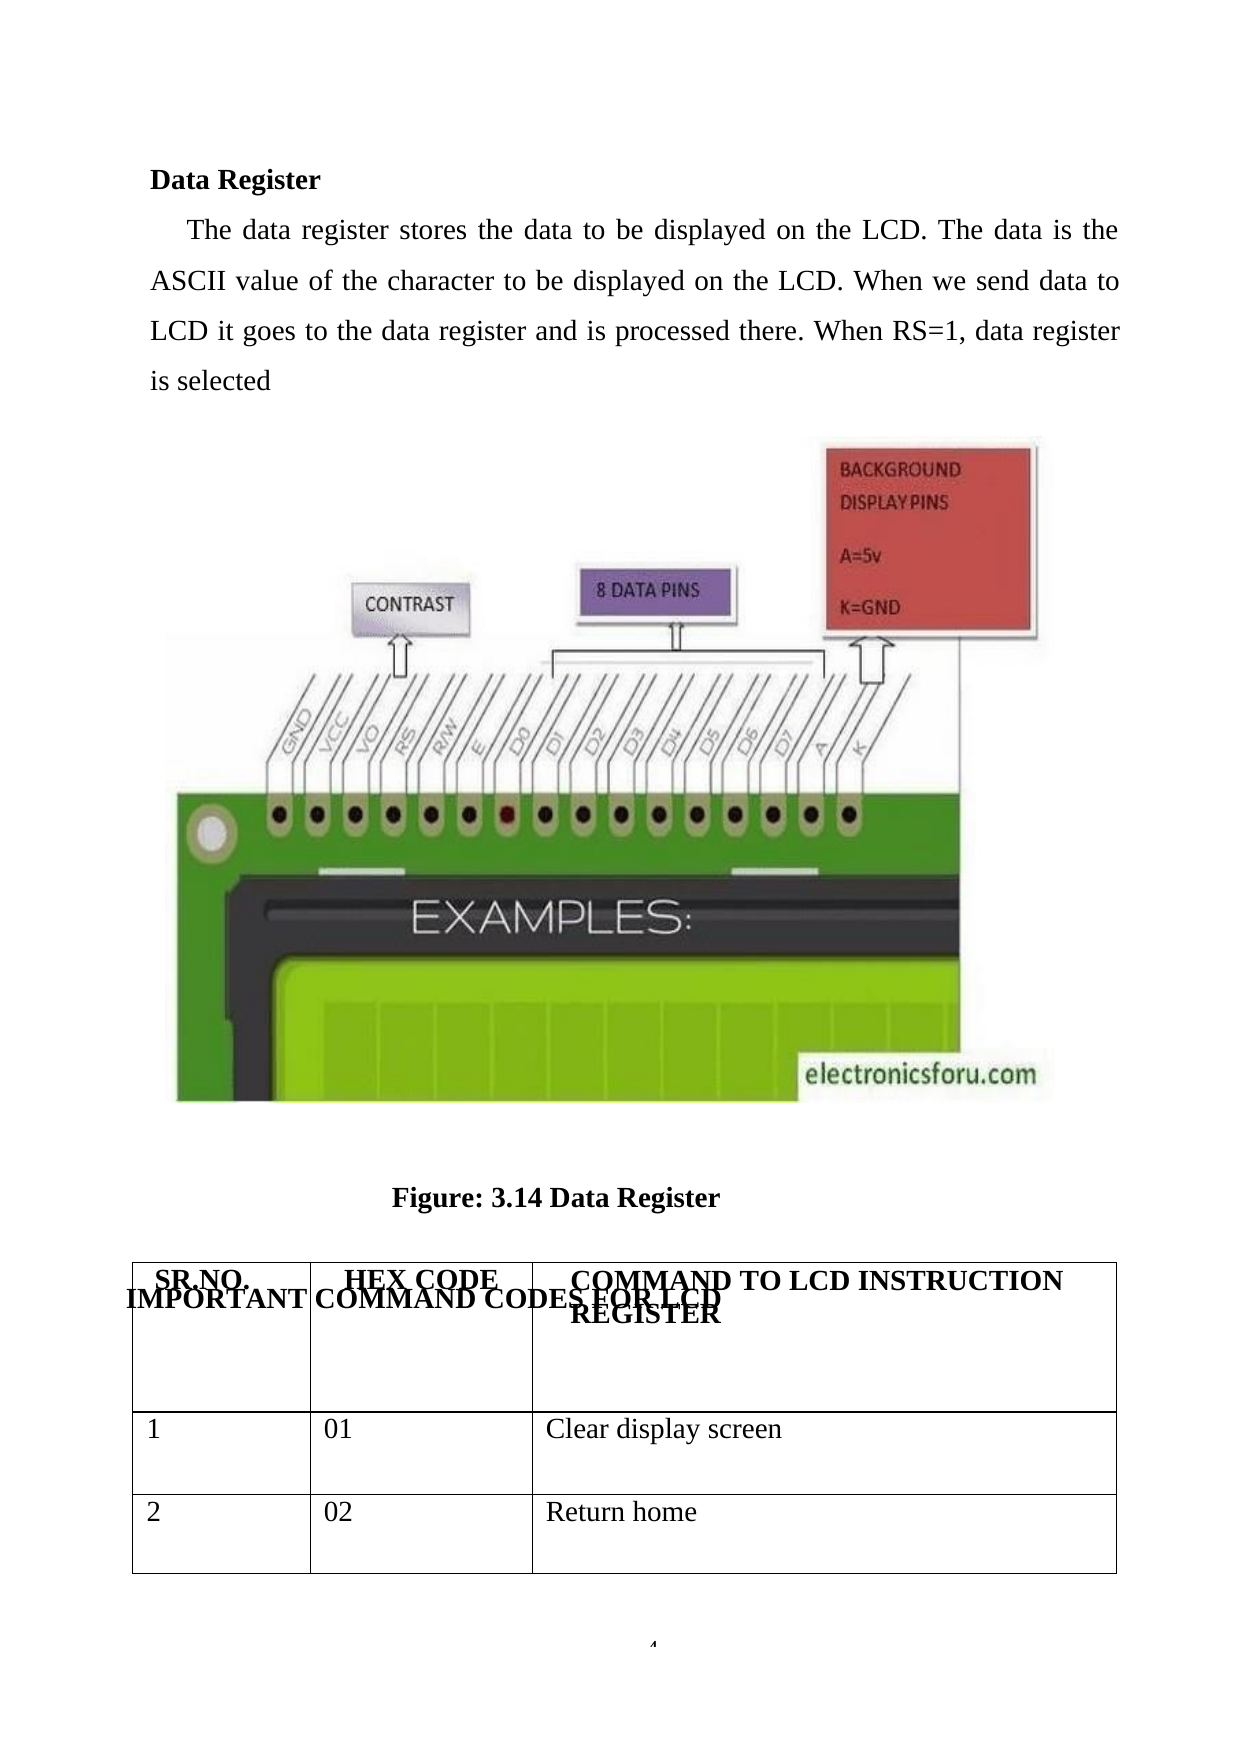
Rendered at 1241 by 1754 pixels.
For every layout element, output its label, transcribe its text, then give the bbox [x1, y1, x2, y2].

picture [165, 436, 1055, 1103]
subtitle Data Register [150, 162, 1215, 196]
subtitle Figure: 3.14 Data Register IMPORTANT COMMAND CODES FOR LCD [311, 1263, 532, 1314]
text The data register stores the data to be displayed on the LCD. The data is the ASCII value of the character to be displayed on the LCD. When we send data to LCD it goes to the data register and is processed there. When RS=1, data register is selected [150, 212, 1121, 397]
subtitle Figure: 3.14 Data Register IMPORTANT COMMAND CODES FOR LCD [126, 443, 722, 1289]
subtitle Figure: 3.14 Data Register IMPORTANT COMMAND CODES FOR LCD [533, 1263, 722, 1314]
subtitle Figure: 3.14 Data Register IMPORTANT COMMAND CODES FOR LCD [133, 1263, 310, 1314]
